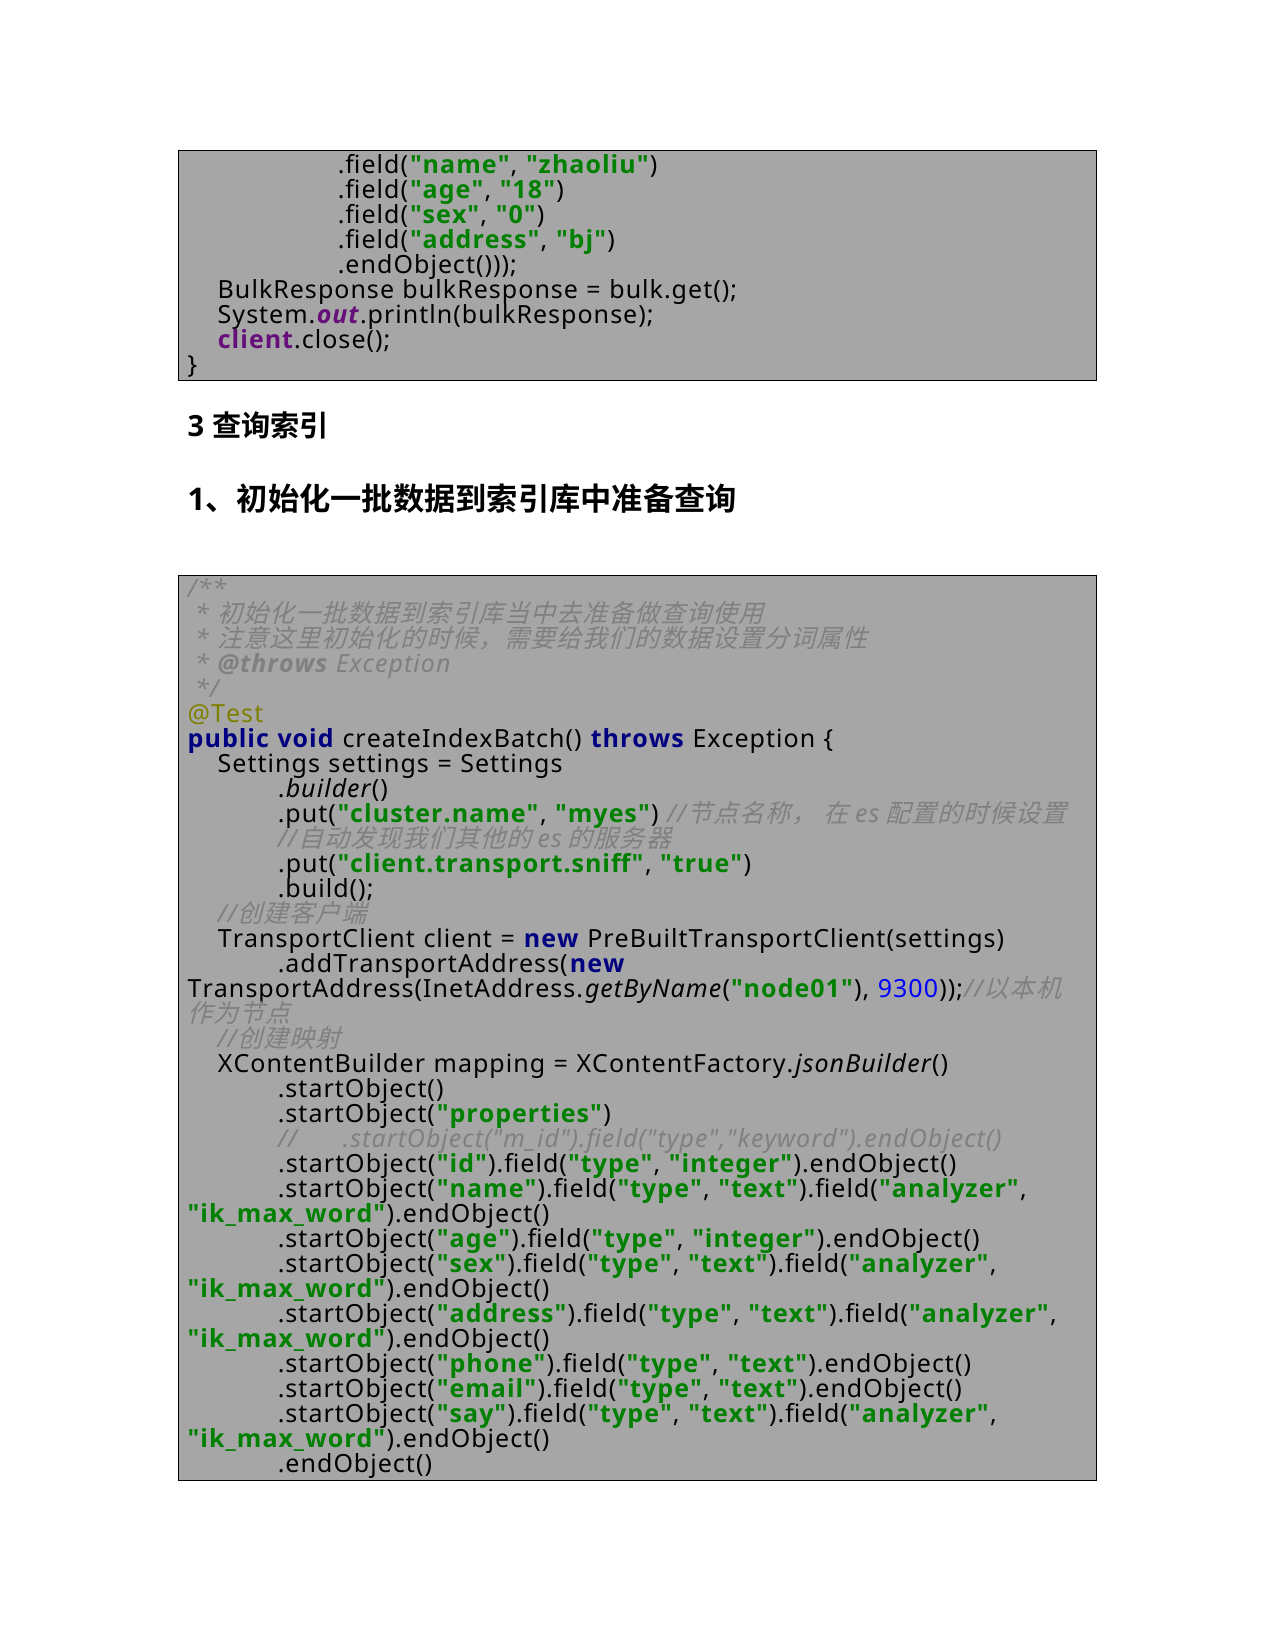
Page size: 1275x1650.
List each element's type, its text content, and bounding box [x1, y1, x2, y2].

subtitle 1、初始化一批数据到索引库中准备查询 [187, 474, 1087, 519]
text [179, 576, 1096, 1480]
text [179, 151, 1096, 380]
subtitle 3 查询索引 [187, 402, 1087, 444]
